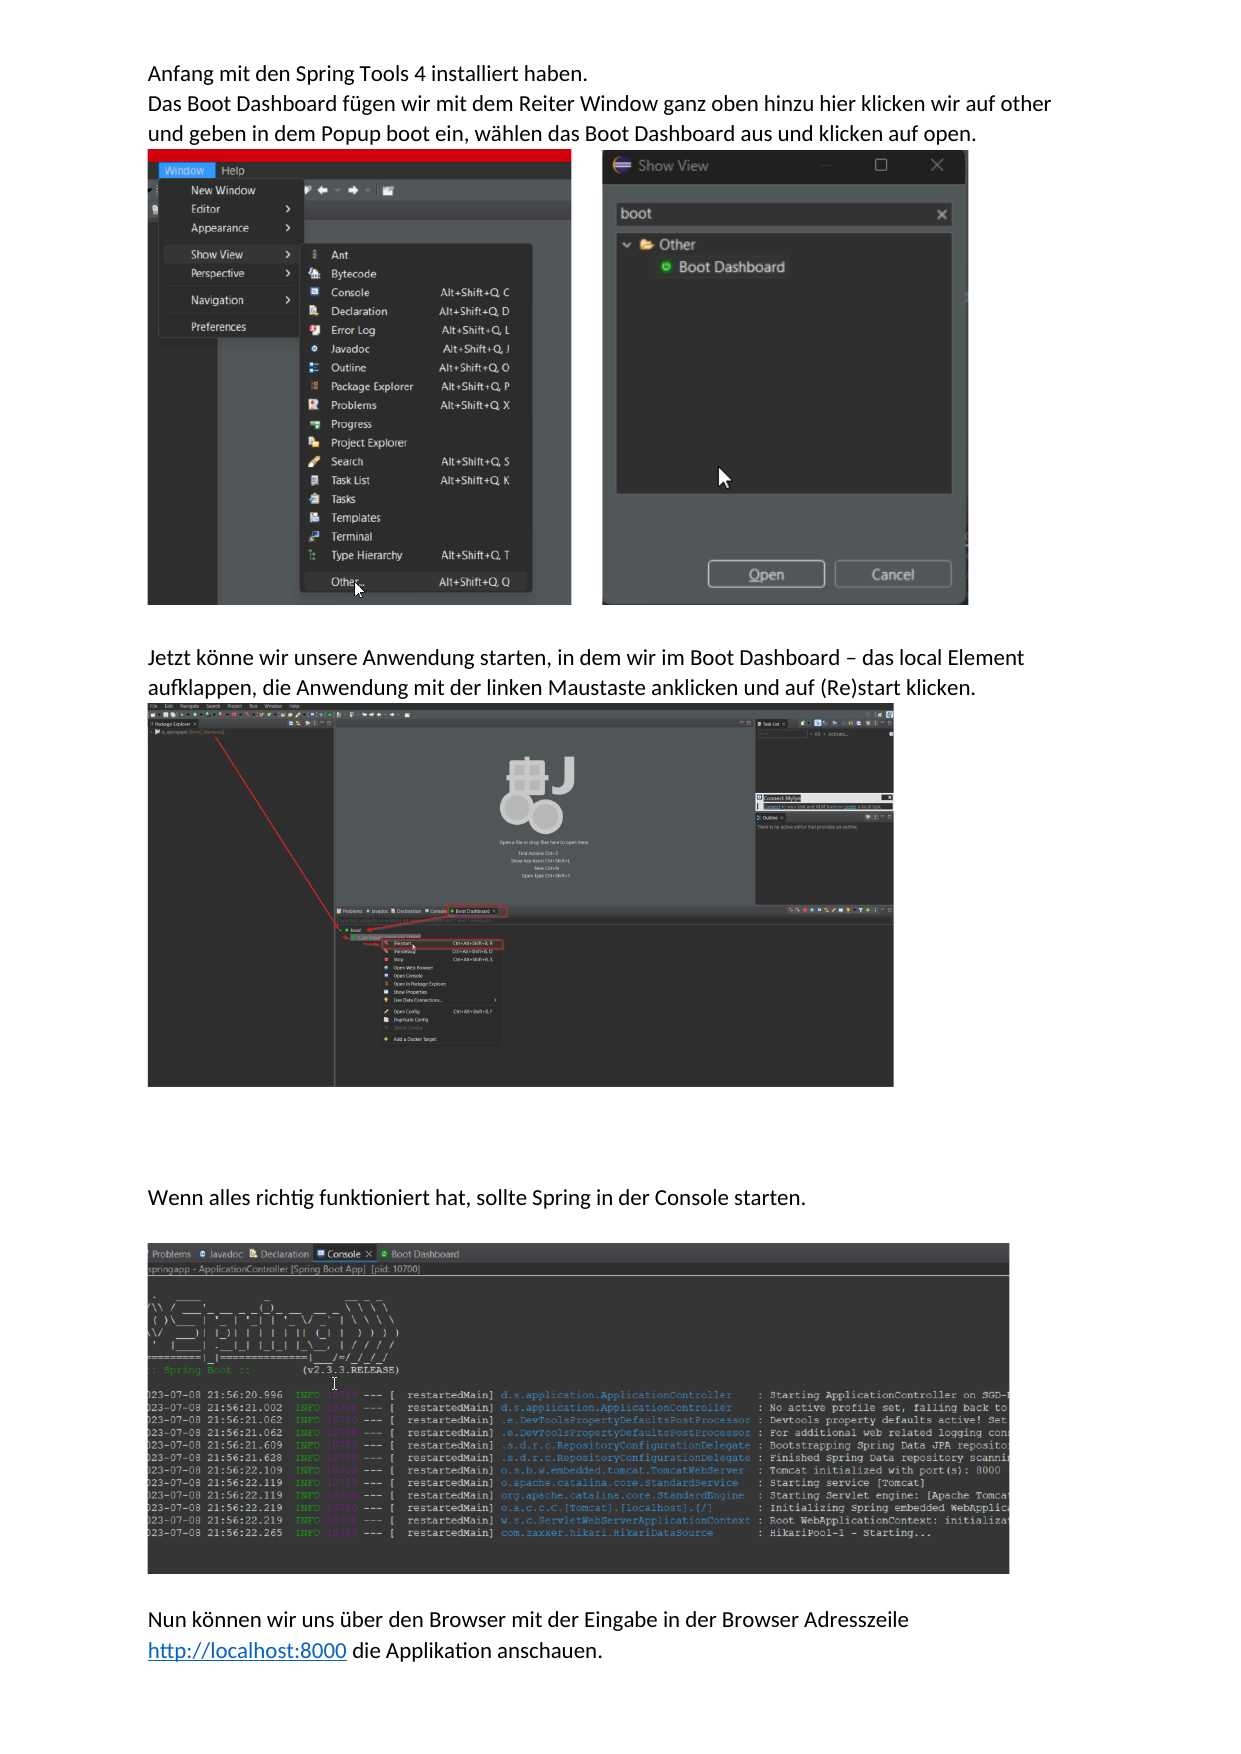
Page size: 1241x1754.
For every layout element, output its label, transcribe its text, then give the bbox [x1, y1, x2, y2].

picture [147, 1243, 1010, 1574]
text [148, 59, 1092, 1087]
picture [147, 149, 572, 605]
picture [147, 703, 894, 1087]
picture [602, 150, 969, 605]
